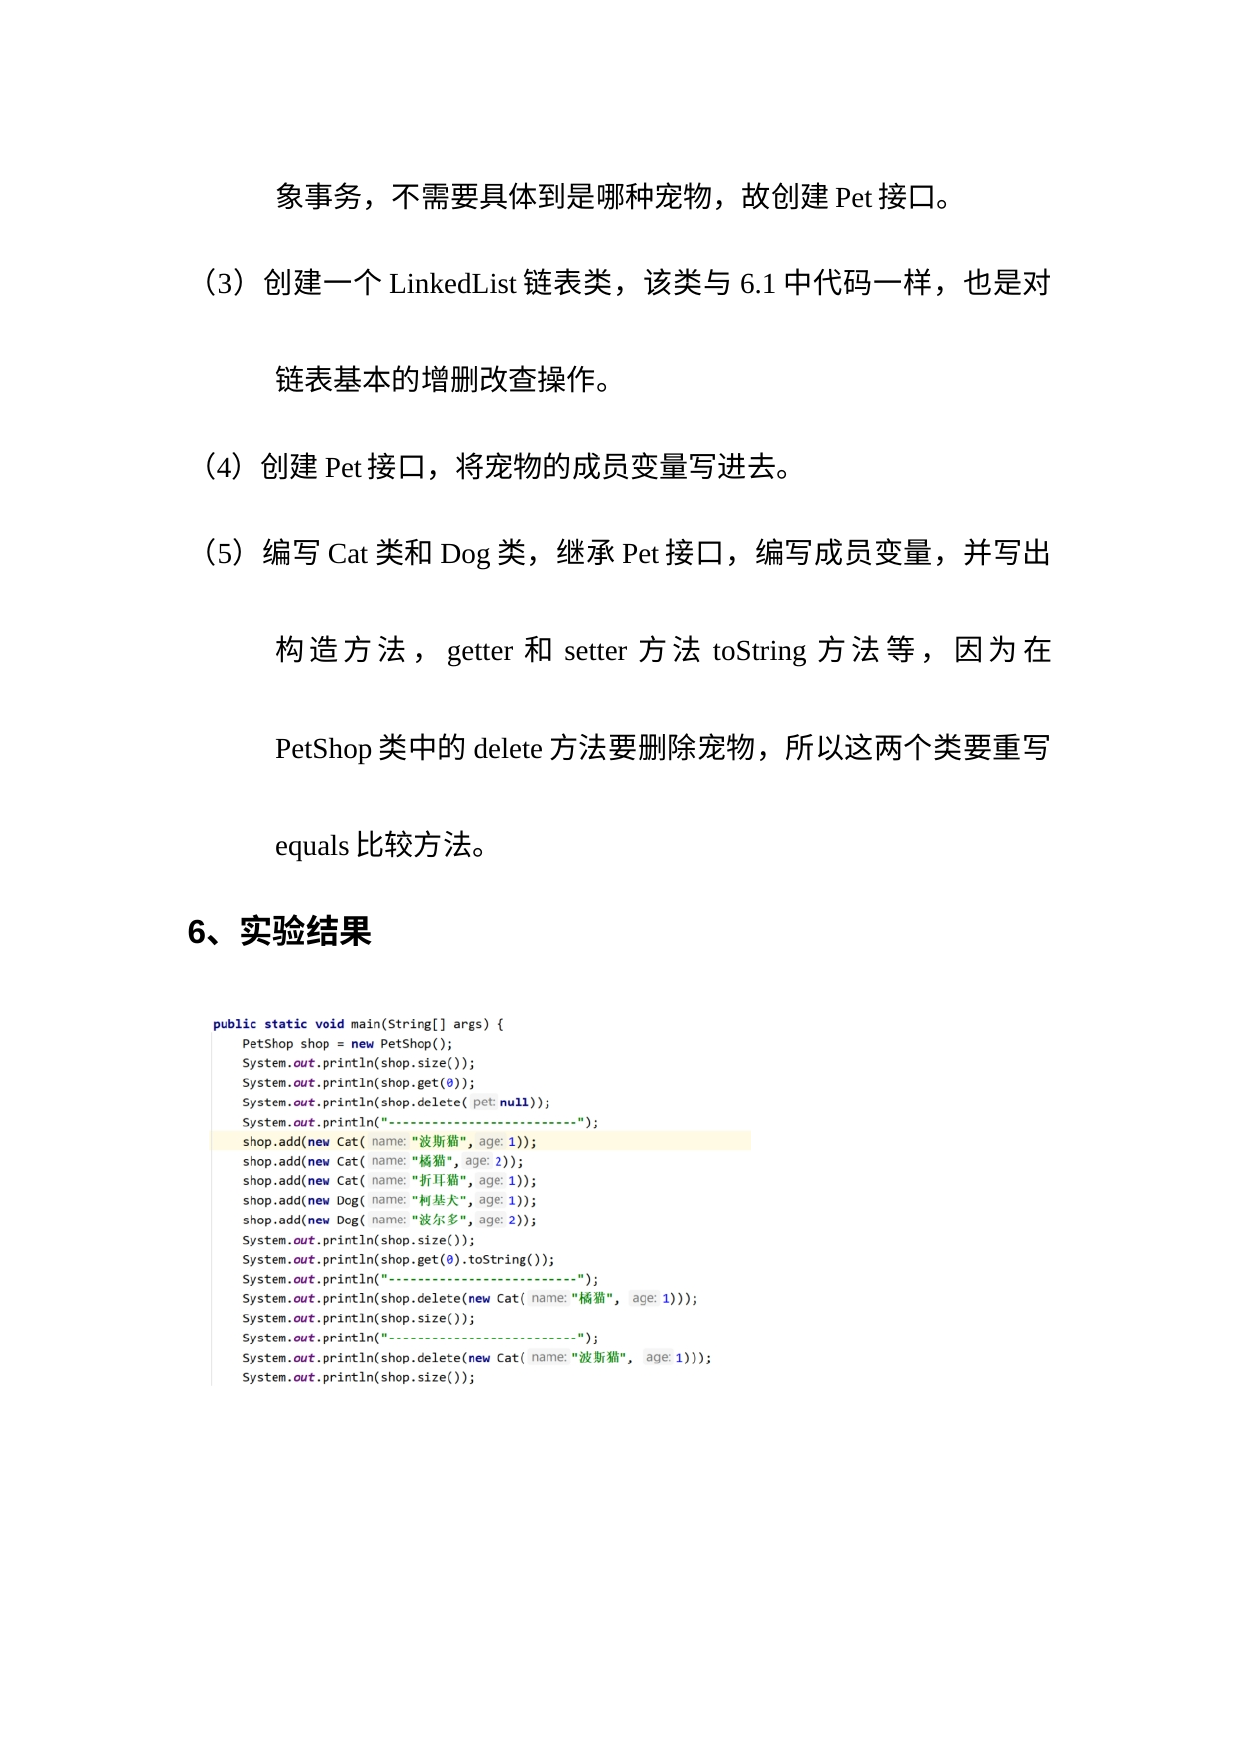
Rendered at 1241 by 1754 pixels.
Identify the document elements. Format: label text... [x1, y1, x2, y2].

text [187, 162, 1053, 227]
text （3）创建一个LinkedList链表类，该类与6.1中代码一样，也是对链表基本的增删改查操作。 [187, 248, 1053, 411]
text （4）创建Pet接口，将宠物的成员变量写进去。 [187, 432, 1053, 497]
subtitle 6、实验结果 [187, 897, 1053, 962]
picture [209, 1018, 751, 1386]
text （5）编写Cat类和Dog类，继承Pet接口，编写成员变量，并写出构造方法，getter和setter方法toString方法等，因为在PetShop类中的delete方法要删除宠物，所以这两个类要重写equals比较方法。 [187, 518, 1053, 875]
